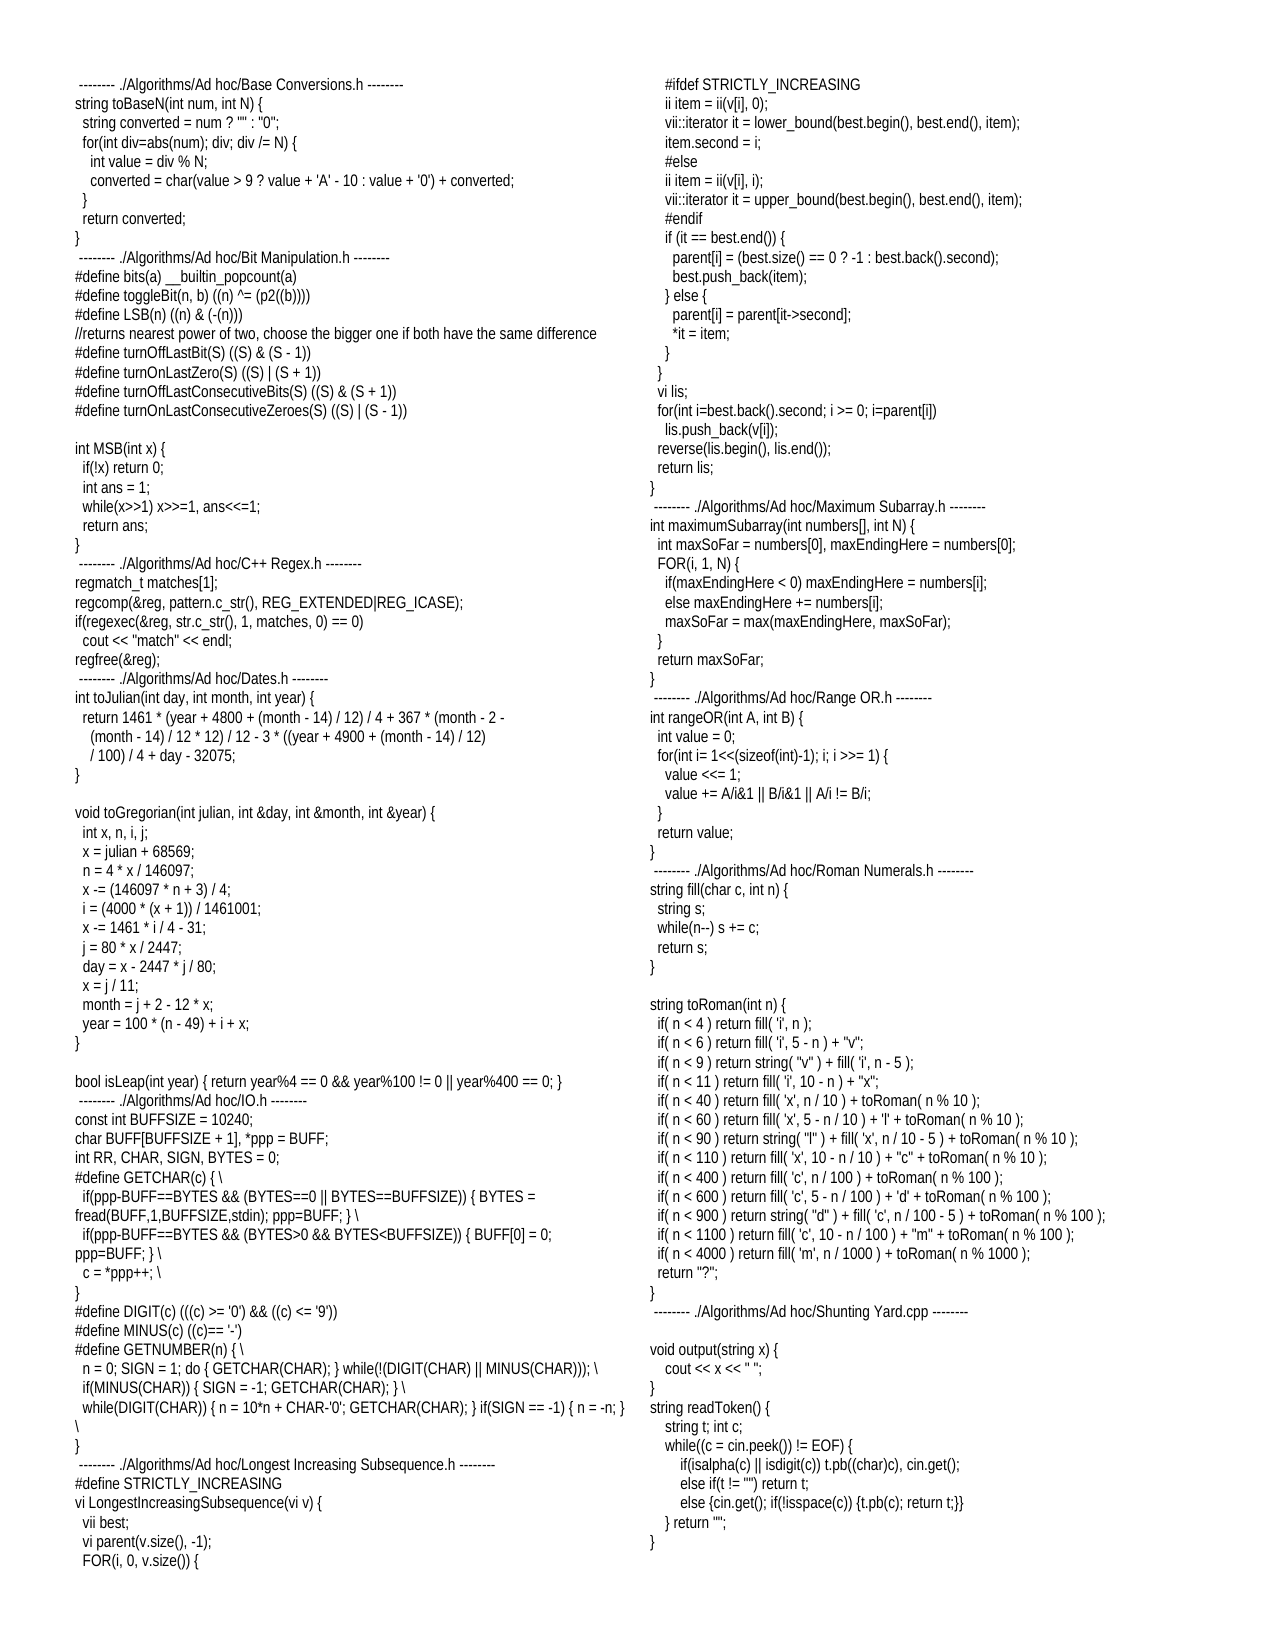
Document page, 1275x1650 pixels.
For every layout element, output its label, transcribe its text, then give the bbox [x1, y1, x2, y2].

text int maximumSubarray(int numbers[], int N) { [650, 516, 1200, 535]
text if( n < 4 ) return fill( 'i', n ); [650, 1014, 1200, 1033]
text #define MINUS(c) ((c)== '-') [75, 1321, 625, 1340]
text #define bits(a) __builtin_popcount(a) [75, 267, 625, 286]
text if( n < 60 ) return fill( 'x', 5 - n / 10 ) + 'l' + toRoman( n % 10 ); [650, 1110, 1200, 1129]
text #define toggleBit(n, b) ((n) ^= (p2((b)))) [75, 286, 625, 305]
text vii best; [75, 1512, 625, 1532]
text } [75, 765, 625, 784]
text #define STRICTLY_INCREASING [75, 1474, 625, 1493]
text string readToken() { [650, 1397, 1200, 1417]
text vii::iterator it = upper_bound(best.begin(), best.end(), item); [650, 190, 1200, 209]
text vi parent(v.size(), -1); [75, 1532, 625, 1551]
text return value; [650, 822, 1200, 842]
text if(maxEndingHere < 0) maxEndingHere = numbers[i]; [650, 573, 1200, 592]
text char BUFF[BUFFSIZE + 1], *ppp = BUFF; [75, 1129, 625, 1148]
text } [75, 1033, 625, 1052]
text string s; [650, 899, 1200, 918]
text x = julian + 68569; [75, 842, 625, 861]
text return s; [650, 937, 1200, 957]
text ii item = ii(v[i], i); [650, 171, 1200, 190]
text string converted = num ? "" : "0"; [75, 113, 625, 132]
text converted = char(value > 9 ? value + 'A' - 10 : value + '0') + converted; [75, 171, 625, 190]
text month = j + 2 - 12 * x; [75, 995, 625, 1014]
text return maxSoFar; [650, 650, 1200, 669]
text if(ppp-BUFF==BYTES && (BYTES>0 && BYTES<BUFFSIZE)) { BUFF[0] = 0; ppp=BUFF; } \ [75, 1225, 625, 1263]
text for(int i=best.back().second; i >= 0; i=parent[i]) [650, 401, 1200, 420]
text -------- ./Algorithms/Ad hoc/Dates.h -------- [75, 669, 625, 688]
text if( n < 11 ) return fill( 'i', 10 - n ) + "x"; [650, 1072, 1200, 1091]
text #ifdef STRICTLY_INCREASING [650, 75, 1200, 94]
text int value = 0; [650, 727, 1200, 746]
text } [75, 190, 625, 209]
text if( n < 600 ) return fill( 'c', 5 - n / 100 ) + 'd' + toRoman( n % 100 ); [650, 1187, 1200, 1206]
text string t; int c; [650, 1417, 1200, 1436]
text day = x - 2447 * j / 80; [75, 957, 625, 976]
text } [650, 842, 1200, 861]
text #define turnOnLastConsecutiveZeroes(S) ((S) | (S - 1)) [75, 401, 625, 420]
text n = 0; SIGN = 1; do { GETCHAR(CHAR); } while(!(DIGIT(CHAR) || MINUS(CHAR))); \ [75, 1359, 625, 1378]
text item.second = i; [650, 132, 1200, 152]
text while(n--) s += c; [650, 918, 1200, 937]
text if(isalpha(c) || isdigit(c)) t.pb((char)c), cin.get(); [650, 1455, 1200, 1474]
text FOR(i, 0, v.size()) { [75, 1551, 625, 1570]
text return lis; [650, 458, 1200, 477]
text lis.push_back(v[i]); [650, 420, 1200, 439]
text else if(t != "") return t; [650, 1474, 1200, 1493]
text int MSB(int x) { [75, 439, 625, 458]
text int rangeOR(int A, int B) { [650, 707, 1200, 727]
text x = j / 11; [75, 976, 625, 995]
text return "?"; [650, 1263, 1200, 1282]
text if( n < 90 ) return string( "l" ) + fill( 'x', n / 10 - 5 ) + toRoman( n % 10 ); [650, 1129, 1200, 1148]
text void toGregorian(int julian, int &day, int &month, int &year) { [75, 803, 625, 822]
text -------- ./Algorithms/Ad hoc/Bit Manipulation.h -------- [75, 247, 625, 267]
text for(int div=abs(num); div; div /= N) { [75, 132, 625, 152]
text } [650, 343, 1200, 362]
text string fill(char c, int n) { [650, 880, 1200, 899]
text //returns nearest power of two, choose the bigger one if both have the same difference [75, 324, 625, 343]
text if( n < 6 ) return fill( 'i', 5 - n ) + "v"; [650, 1033, 1200, 1052]
text } [650, 631, 1200, 650]
text best.push_back(item); [650, 267, 1200, 286]
text if(!x) return 0; [75, 458, 625, 477]
text if(ppp-BUFF==BYTES && (BYTES==0 || BYTES==BUFFSIZE)) { BYTES = fread(BUFF,1,BUFFSIZE,stdin); ppp=BUFF; } \ [75, 1187, 625, 1225]
text if( n < 40 ) return fill( 'x', n / 10 ) + toRoman( n % 10 ); [650, 1091, 1200, 1110]
text int value = div % N; [75, 152, 625, 171]
text -------- ./Algorithms/Ad hoc/Roman Numerals.h -------- [650, 861, 1200, 880]
text } [75, 535, 625, 554]
text } [650, 1378, 1200, 1397]
text #endif [650, 209, 1200, 228]
text regmatch_t matches[1]; [75, 573, 625, 592]
text vi LongestIncreasingSubsequence(vi v) { [75, 1493, 625, 1512]
text -------- ./Algorithms/Ad hoc/Maximum Subarray.h -------- [650, 497, 1200, 516]
text else maxEndingHere += numbers[i]; [650, 592, 1200, 612]
text if( n < 9 ) return string( "v" ) + fill( 'i', n - 5 ); [650, 1052, 1200, 1072]
text x -= 1461 * i / 4 - 31; [75, 918, 625, 937]
text return ans; [75, 516, 625, 535]
text } else { [650, 286, 1200, 305]
text regcomp(&reg, pattern.c_str(), REG_EXTENDED|REG_ICASE); [75, 592, 625, 612]
text #define LSB(n) ((n) & (-(n))) [75, 305, 625, 324]
text *it = item; [650, 324, 1200, 343]
text cout << x << " "; [650, 1359, 1200, 1378]
text } [650, 477, 1200, 497]
text return 1461 * (year + 4800 + (month - 14) / 12) / 4 + 367 * (month - 2 - [75, 707, 625, 727]
text #define GETNUMBER(n) { \ [75, 1340, 625, 1359]
text -------- ./Algorithms/Ad hoc/Longest Increasing Subsequence.h -------- [75, 1455, 625, 1474]
text if (it == best.end()) { [650, 228, 1200, 247]
text c = *ppp++; \ [75, 1263, 625, 1282]
text int toJulian(int day, int month, int year) { [75, 688, 625, 707]
text #define turnOffLastBit(S) ((S) & (S - 1)) [75, 343, 625, 362]
text #else [650, 152, 1200, 171]
text parent[i] = parent[it->second]; [650, 305, 1200, 324]
text -------- ./Algorithms/Ad hoc/IO.h -------- [75, 1091, 625, 1110]
text -------- ./Algorithms/Ad hoc/Base Conversions.h -------- [75, 75, 625, 94]
text value += A/i&1 || B/i&1 || A/i != B/i; [650, 784, 1200, 803]
text } [650, 957, 1200, 976]
text maxSoFar = max(maxEndingHere, maxSoFar); [650, 612, 1200, 631]
text j = 80 * x / 2447; [75, 937, 625, 957]
text } return ""; [650, 1512, 1200, 1532]
text #define GETCHAR(c) { \ [75, 1167, 625, 1187]
text year = 100 * (n - 49) + i + x; [75, 1014, 625, 1033]
text int ans = 1; [75, 477, 625, 497]
text -------- ./Algorithms/Ad hoc/Range OR.h -------- [650, 688, 1200, 707]
text return converted; [75, 209, 625, 228]
text -------- ./Algorithms/Ad hoc/Shunting Yard.cpp -------- [650, 1302, 1200, 1321]
text -------- ./Algorithms/Ad hoc/C++ Regex.h -------- [75, 554, 625, 573]
text #define turnOnLastZero(S) ((S) | (S + 1)) [75, 362, 625, 382]
text int RR, CHAR, SIGN, BYTES = 0; [75, 1148, 625, 1167]
text } [75, 1436, 625, 1455]
text cout << "match" << endl; [75, 631, 625, 650]
text } [650, 803, 1200, 822]
text } [650, 1532, 1200, 1551]
text FOR(i, 1, N) { [650, 554, 1200, 573]
text } [75, 1282, 625, 1302]
text vii::iterator it = lower_bound(best.begin(), best.end(), item); [650, 113, 1200, 132]
text while(DIGIT(CHAR)) { n = 10*n + CHAR-'0'; GETCHAR(CHAR); } if(SIGN == -1) { n = -n; } \ [75, 1397, 625, 1436]
text const int BUFFSIZE = 10240; [75, 1110, 625, 1129]
text string toRoman(int n) { [650, 995, 1200, 1014]
text if( n < 4000 ) return fill( 'm', n / 1000 ) + toRoman( n % 1000 ); [650, 1244, 1200, 1263]
text vi lis; [650, 382, 1200, 401]
text if( n < 400 ) return fill( 'c', n / 100 ) + toRoman( n % 100 ); [650, 1167, 1200, 1187]
text if( n < 900 ) return string( "d" ) + fill( 'c', n / 100 - 5 ) + toRoman( n % 100 ); [650, 1206, 1200, 1225]
text ii item = ii(v[i], 0); [650, 94, 1200, 113]
text } [650, 362, 1200, 382]
text else {cin.get(); if(!isspace(c)) {t.pb(c); return t;}} [650, 1493, 1200, 1512]
text n = 4 * x / 146097; [75, 861, 625, 880]
text #define turnOffLastConsecutiveBits(S) ((S) & (S + 1)) [75, 382, 625, 401]
text while(x>>1) x>>=1, ans<<=1; [75, 497, 625, 516]
text while((c = cin.peek()) != EOF) { [650, 1436, 1200, 1455]
text reverse(lis.begin(), lis.end()); [650, 439, 1200, 458]
text } [650, 669, 1200, 688]
text } [75, 228, 625, 247]
text int maxSoFar = numbers[0], maxEndingHere = numbers[0]; [650, 535, 1200, 554]
text regfree(&reg); [75, 650, 625, 669]
text parent[i] = (best.size() == 0 ? -1 : best.back().second); [650, 247, 1200, 267]
text string toBaseN(int num, int N) { [75, 94, 625, 113]
text if( n < 110 ) return fill( 'x', 10 - n / 10 ) + "c" + toRoman( n % 10 ); [650, 1148, 1200, 1167]
text / 100) / 4 + day - 32075; [75, 746, 625, 765]
text bool isLeap(int year) { return year%4 == 0 && year%100 != 0 || year%400 == 0; } [75, 1072, 625, 1091]
text value <<= 1; [650, 765, 1200, 784]
text int x, n, i, j; [75, 822, 625, 842]
text if( n < 1100 ) return fill( 'c', 10 - n / 100 ) + "m" + toRoman( n % 100 ); [650, 1225, 1200, 1244]
text #define DIGIT(c) (((c) >= '0') && ((c) <= '9')) [75, 1302, 625, 1321]
text x -= (146097 * n + 3) / 4; [75, 880, 625, 899]
text i = (4000 * (x + 1)) / 1461001; [75, 899, 625, 918]
text if(regexec(&reg, str.c_str(), 1, matches, 0) == 0) [75, 612, 625, 631]
text for(int i= 1<<(sizeof(int)-1); i; i >>= 1) { [650, 746, 1200, 765]
text if(MINUS(CHAR)) { SIGN = -1; GETCHAR(CHAR); } \ [75, 1378, 625, 1397]
text void output(string x) { [650, 1340, 1200, 1359]
text } [650, 1282, 1200, 1302]
text (month - 14) / 12 * 12) / 12 - 3 * ((year + 4900 + (month - 14) / 12) [75, 727, 625, 746]
